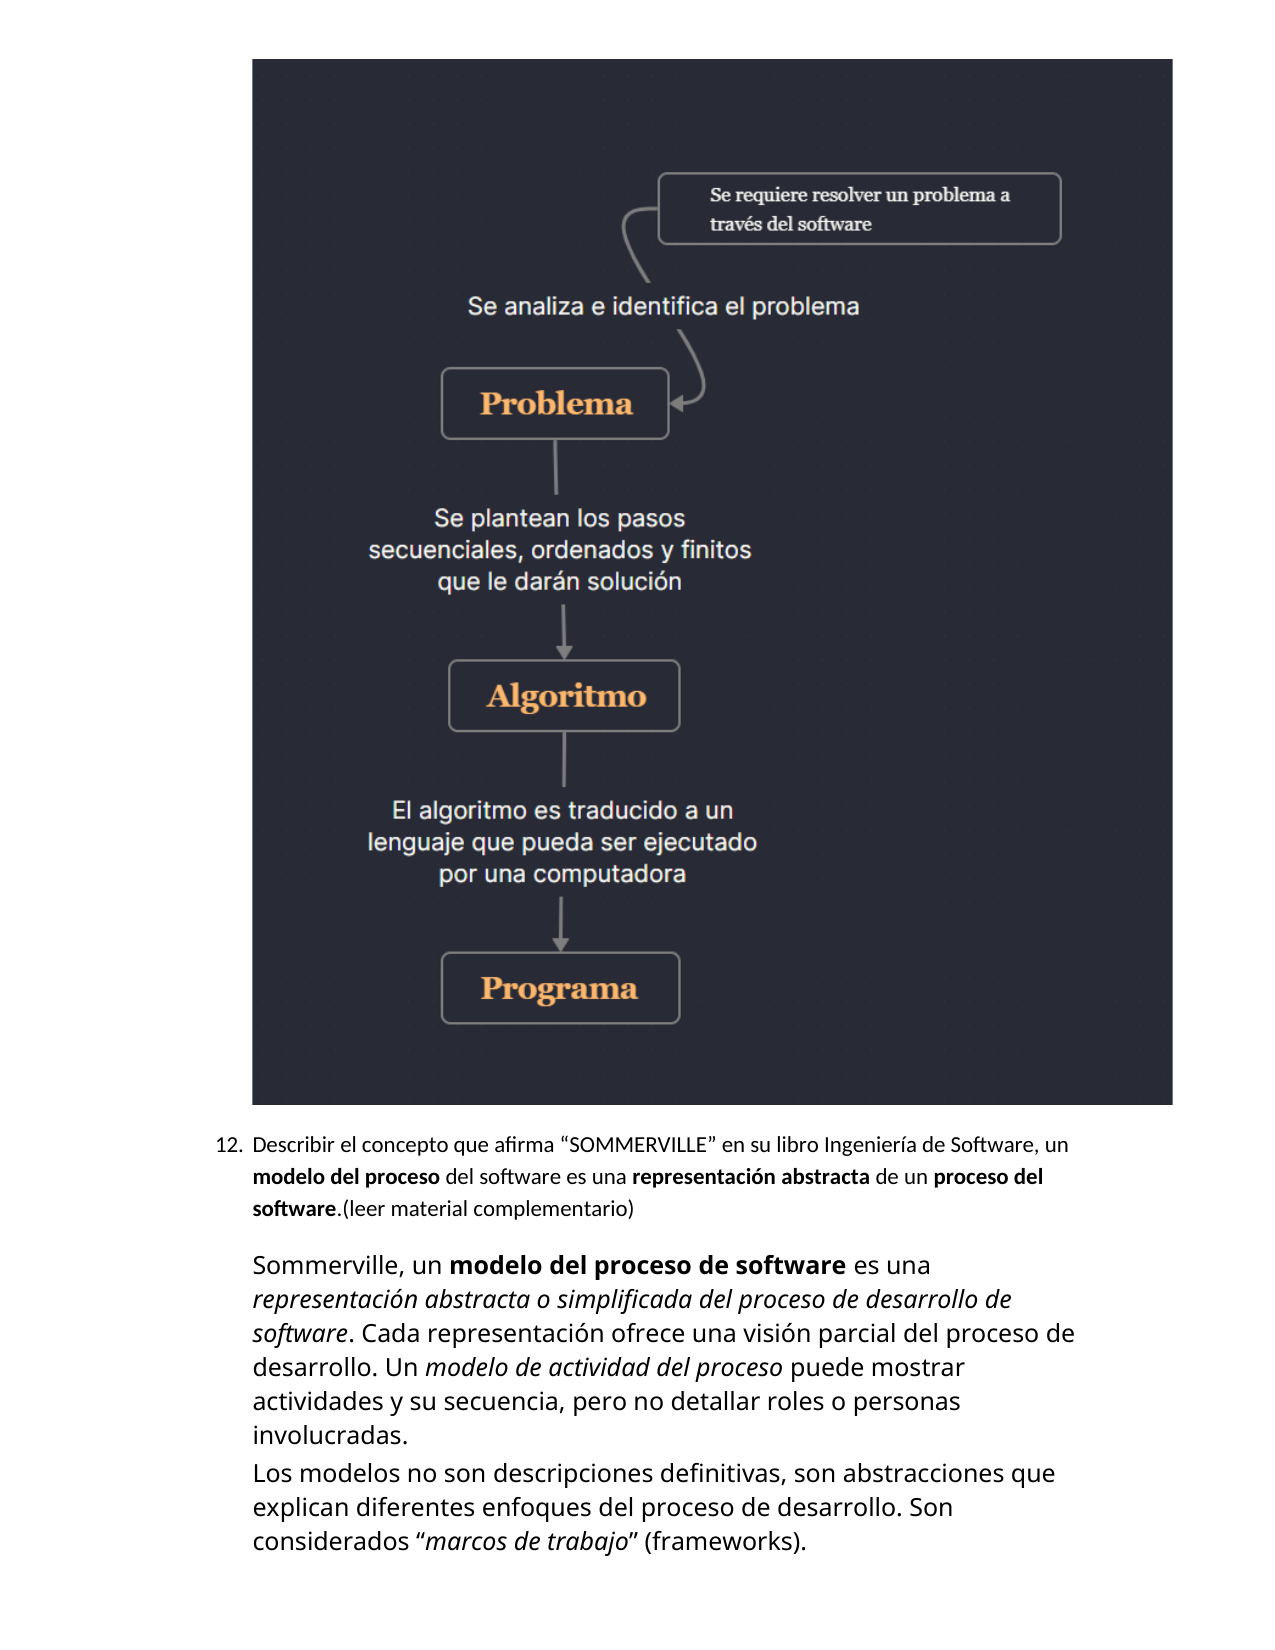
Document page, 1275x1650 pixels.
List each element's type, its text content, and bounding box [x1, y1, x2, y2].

text Sommerville, un modelo del proceso de software es una representación abstracta o simplificada del proceso de desarrollo de software. Cada representación ofrece una visión parcial del proceso de desarrollo. Un modelo de actividad del proceso puede mostrar actividades y su secuencia, pero no detallar roles o personas involucradas. [252, 1247, 1098, 1452]
list Describir el concepto que afirma “SOMMERVILLE” en su libro Ingeniería de Software, un modelo del proceso del software es una representación abstracta de un proceso del software.(leer material complementario) [215, 1130, 1098, 1222]
picture [252, 59, 1173, 1105]
text Los modelos no son descripciones definitivas, son abstracciones que explican diferentes enfoques del proceso de desarrollo. Son considerados “marcos de trabajo” (frameworks). [252, 1456, 1098, 1558]
